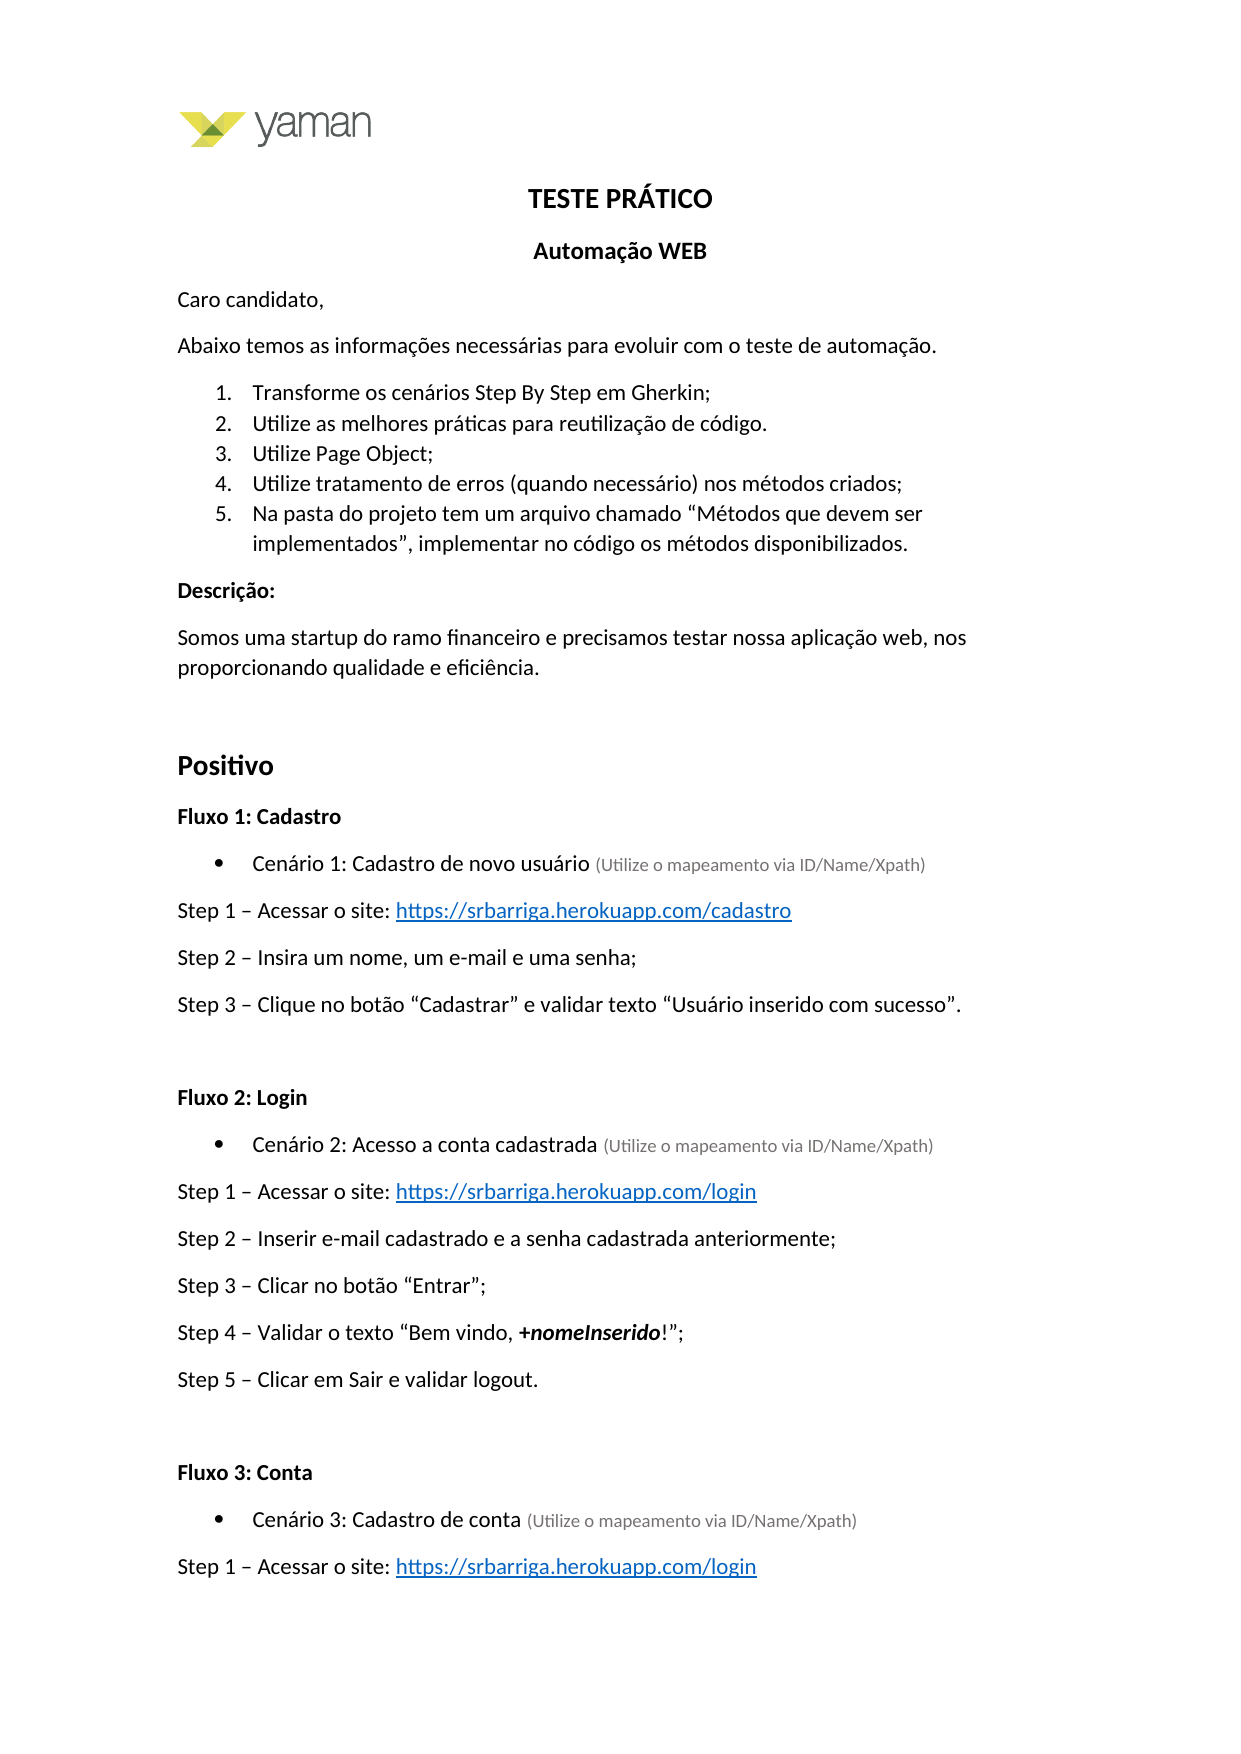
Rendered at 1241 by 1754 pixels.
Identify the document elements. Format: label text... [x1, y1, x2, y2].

list Cenário 3: Cadastro de conta (Utilize o mapeamento via ID/Name/Xpath) [215, 1505, 1063, 1533]
text Step 1 – Acessar o site: https://srbarriga.herokuapp.com/cadastro [177, 896, 1063, 924]
text Step 3 – Clicar no botão “Entrar”; [177, 1271, 1063, 1299]
text Caro candidato, [177, 285, 1063, 313]
text Descrição: [177, 576, 1063, 604]
text Step 2 – Inserir e-mail cadastrado e a senha cadastrada anteriormente; [177, 1224, 1063, 1252]
list Cenário 2: Acesso a conta cadastrada (Utilize o mapeamento via ID/Name/Xpath) [215, 1130, 1063, 1158]
text Step 3 – Clique no botão “Cadastrar” e validar texto “Usuário inserido com sucesso”. [177, 990, 1063, 1018]
list Na pasta do projeto tem um arquivo chamado “Métodos que devem ser implementados”, implementar no código os métodos disponibilizados. [215, 499, 1063, 557]
text Step 5 – Clicar em Sair e validar logout. [177, 1365, 1063, 1393]
picture [177, 73, 373, 180]
text Fluxo 2: Login [177, 1083, 1063, 1112]
text Abaixo temos as informações necessárias para evoluir com o teste de automação. [177, 332, 1063, 359]
text Fluxo 1: Cadastro [177, 802, 1063, 830]
text TESTE PRÁTICO [177, 180, 1063, 216]
text Step 1 – Acessar o site: https://srbarriga.herokuapp.com/login [177, 1177, 1063, 1205]
text Positivo [177, 747, 1063, 783]
list Transforme os cenários Step By Step em Gherkin; [215, 378, 1063, 406]
text Automação WEB [177, 235, 1063, 266]
text Step 2 – Insira um nome, um e-mail e uma senha; [177, 943, 1063, 971]
text Fluxo 3: Conta [177, 1458, 1063, 1487]
list Utilize as melhores práticas para reutilização de código. [215, 409, 1063, 437]
text Step 1 – Acessar o site: https://srbarriga.herokuapp.com/login [177, 1552, 1063, 1580]
text Somos uma startup do ramo financeiro e precisamos testar nossa aplicação web, nos proporcionando qualidade e eficiência. [177, 623, 1063, 681]
text Step 4 – Validar o texto “Bem vindo, +nomeInserido!”; [177, 1318, 1063, 1346]
list Utilize Page Object; [215, 439, 1063, 467]
list Utilize tratamento de erros (quando necessário) nos métodos criados; [215, 469, 1063, 497]
list Cenário 1: Cadastro de novo usuário (Utilize o mapeamento via ID/Name/Xpath) [215, 849, 1063, 877]
